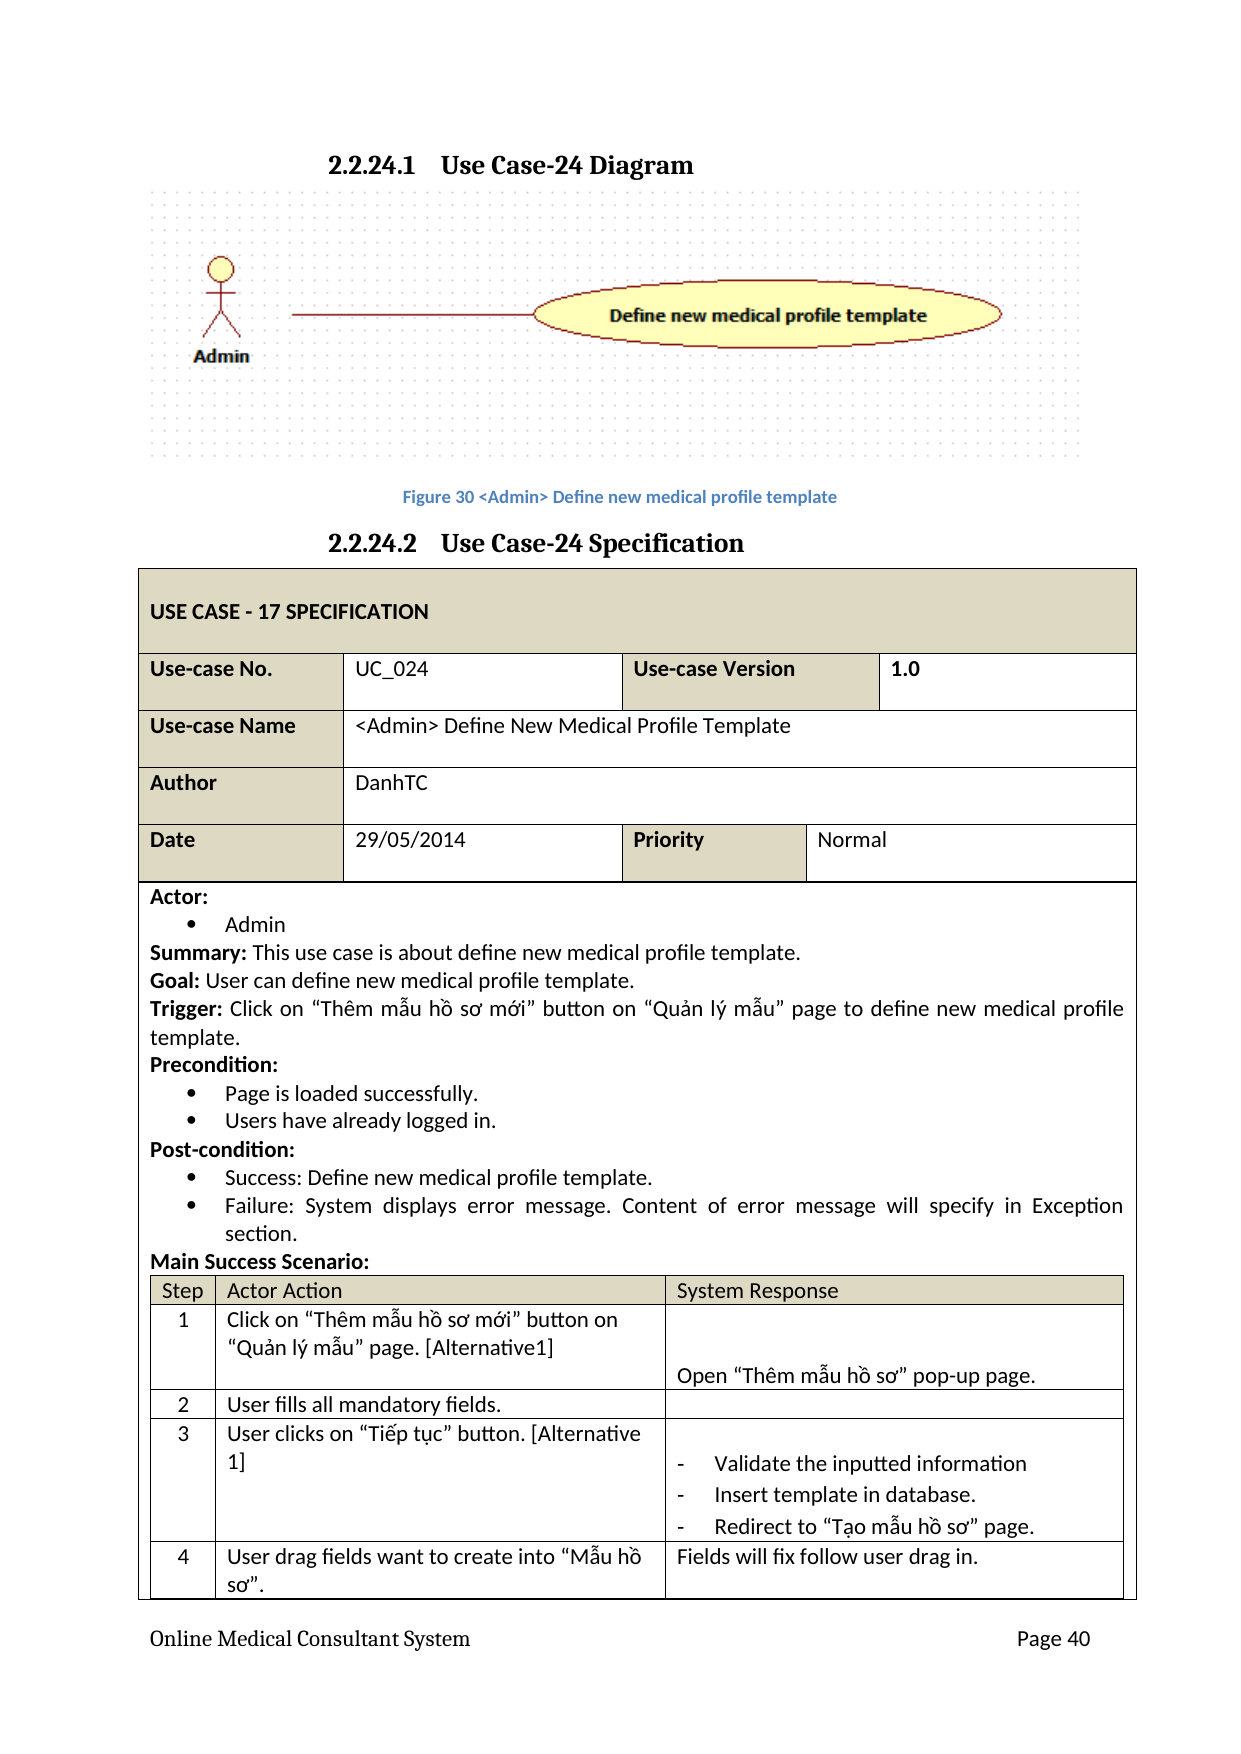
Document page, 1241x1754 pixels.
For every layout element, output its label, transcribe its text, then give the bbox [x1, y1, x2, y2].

table_header USE CASE - 17 SPECIFICATION [139, 569, 1136, 653]
subtitle Use Case-24 Diagram [328, 150, 1090, 181]
table_cell UC_024 [344, 654, 622, 710]
table_cell Use-case Version [623, 654, 879, 710]
table_cell Author [139, 768, 343, 824]
table_cell Normal [807, 825, 1136, 881]
subtitle Use Case-24 Specification [328, 528, 1090, 560]
table_cell Use-case Name [139, 711, 343, 767]
table_cell 29/05/2014 [344, 825, 622, 881]
table_cell Use-case No. [139, 654, 343, 710]
table_cell DanhTC [344, 768, 1136, 824]
table_cell Date [139, 825, 343, 881]
picture [150, 189, 1089, 460]
table_cell 1.0 [880, 654, 1136, 710]
table_cell <Admin> Define New Medical Profile Template [344, 711, 1136, 767]
table_cell Priority [623, 825, 806, 881]
